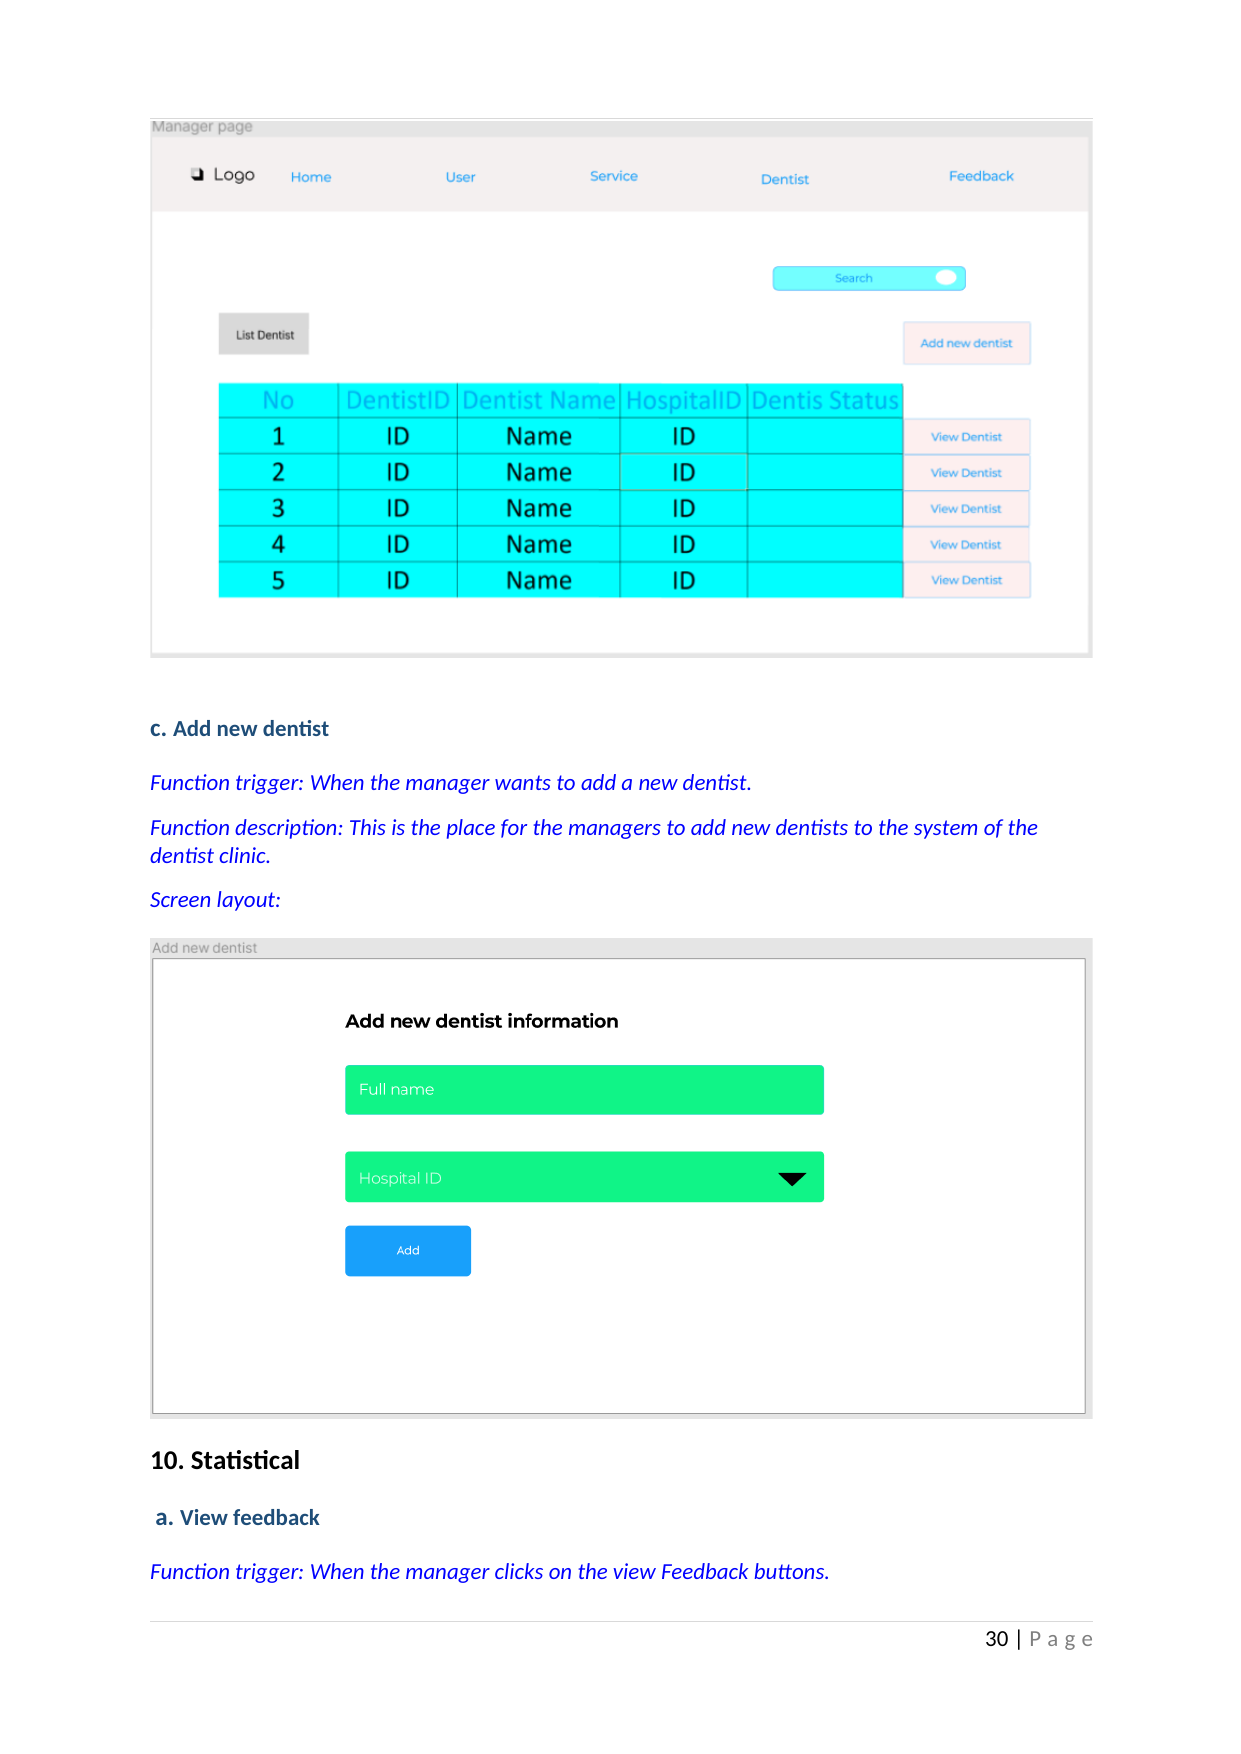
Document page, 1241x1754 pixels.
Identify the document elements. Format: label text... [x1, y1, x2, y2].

text Screen layout: [150, 885, 1093, 913]
text Function trigger: When the manager clicks on the view Feedback buttons. [150, 1557, 1093, 1585]
picture [150, 121, 1093, 658]
picture [150, 938, 1093, 1419]
text Function trigger: When the manager wants to add a new dentist. [150, 768, 1093, 796]
text a. View feedback [150, 1501, 1093, 1532]
text 10. Statistical [150, 1443, 1093, 1476]
text c. Add new dentist [150, 712, 1093, 743]
text Function description: This is the place for the managers to add new dentists to the system of the dentist clinic. [150, 813, 1093, 869]
